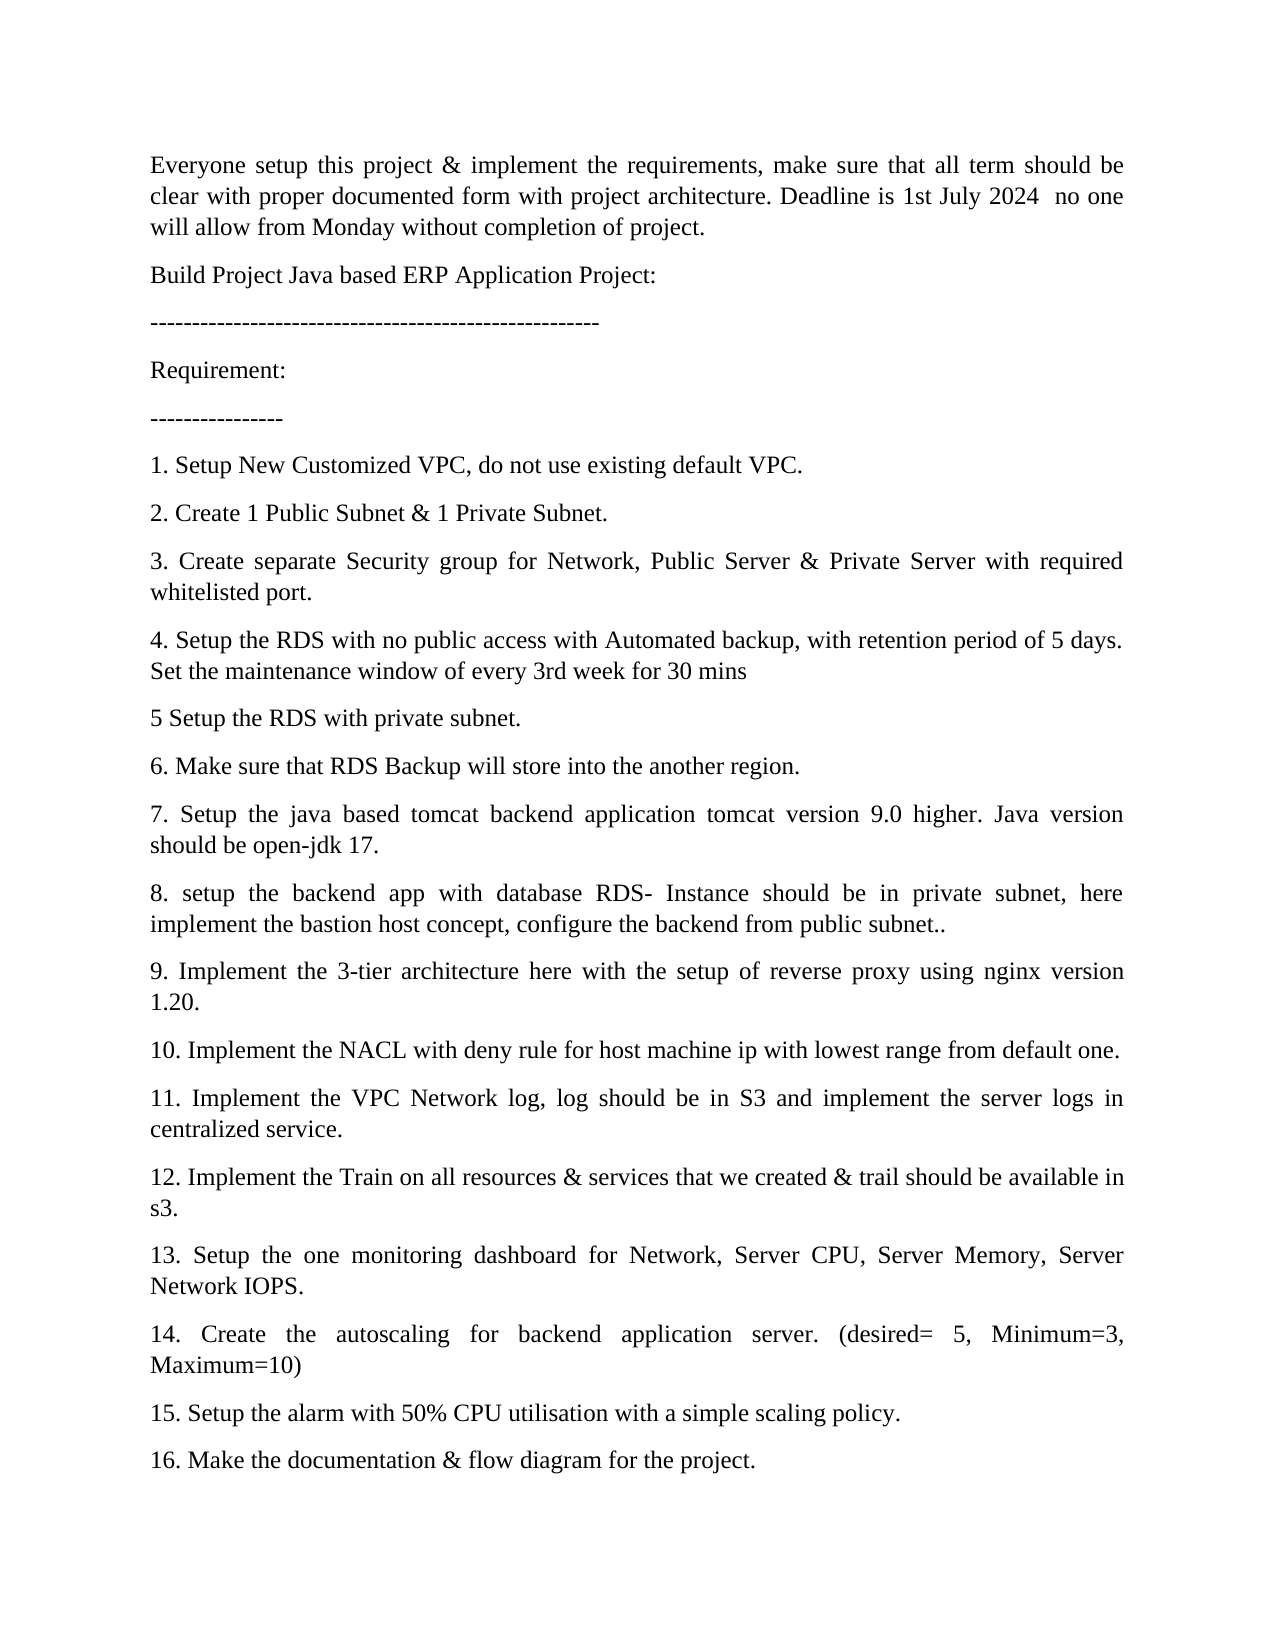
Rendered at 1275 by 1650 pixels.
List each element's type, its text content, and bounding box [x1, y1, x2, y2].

text ------------------------------------------------------ [150, 307, 1125, 336]
text 11. Implement the VPC Network log, log should be in S3 and implement the server logs in centralized service. [150, 1083, 1125, 1143]
text 12. Implement the Train on all resources & services that we created & trail should be available in s3. [150, 1162, 1125, 1221]
text ---------------- [150, 403, 1125, 432]
text 9. Implement the 3-tier architecture here with the setup of reverse proxy using nginx version 1.20. [150, 956, 1125, 1016]
text 5 Setup the RDS with private subnet. [150, 703, 1125, 732]
text 10. Implement the NACL with deny rule for host machine ip with lowest range from default one. [150, 1035, 1125, 1064]
text 16. Make the documentation & flow diagram for the project. [150, 1446, 1125, 1474]
text 7. Setup the java based tomcat backend application tomcat version 9.0 higher. Java version should be open-jdk 17. [150, 799, 1125, 859]
text 3. Create separate Security group for Network, Public Server & Private Server with required whitelisted port. [150, 546, 1125, 606]
text 6. Make sure that RDS Backup will store into the another region. [150, 751, 1125, 780]
text 4. Setup the RDS with no public access with Automated backup, with retention period of 5 days. Set the maintenance window of every 3rd week for 30 mins [150, 625, 1125, 684]
text 15. Setup the alarm with 50% CPU utilisation with a simple scaling policy. [150, 1398, 1125, 1427]
text Build Project Java based ERP Application Project: [150, 260, 1125, 288]
text 1. Setup New Customized VPC, do not use existing default VPC. [150, 451, 1125, 479]
text 13. Setup the one monitoring dashboard for Network, Server CPU, Server Memory, Server Network IOPS. [150, 1240, 1125, 1300]
text 8. setup the backend app with database RDS- Instance should be in private subnet, here implement the bastion host concept, configure the backend from public subnet.. [150, 878, 1125, 937]
text Requirement: [150, 355, 1125, 384]
text 14. Create the autoscaling for backend application server. (desired= 5, Minimum=3, Maximum=10) [150, 1319, 1125, 1379]
text 2. Create 1 Public Subnet & 1 Private Subnet. [150, 498, 1125, 527]
text Everyone setup this project & implement the requirements, make sure that all term should be clear with proper documented form with project architecture. Deadline is 1st July 2024 no one will allow from Monday without completion of project. [150, 150, 1125, 241]
